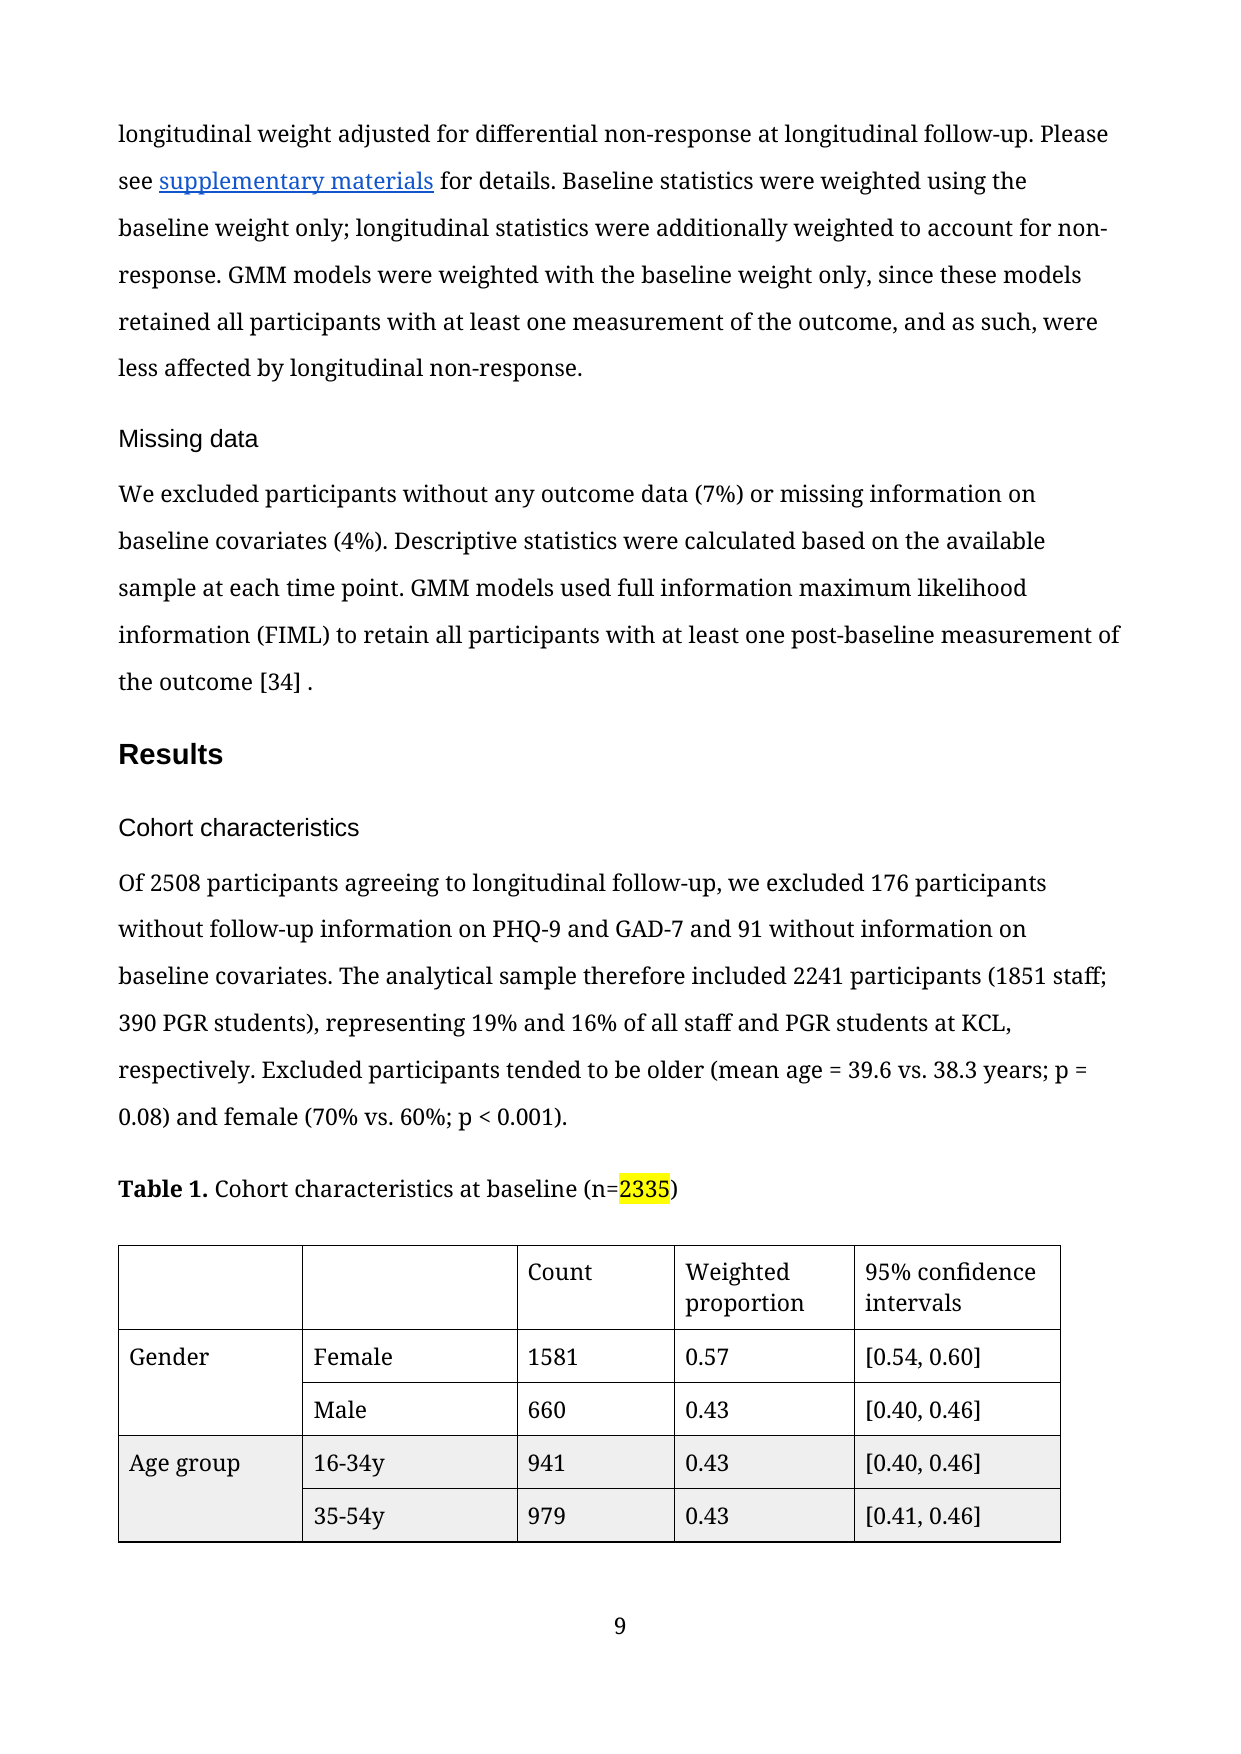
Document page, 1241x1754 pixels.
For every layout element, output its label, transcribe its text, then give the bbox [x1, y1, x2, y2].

table_cell Gender [119, 1330, 302, 1435]
table_header [119, 1246, 302, 1329]
subtitle Results [118, 737, 1122, 771]
text We excluded participants without any outcome data (7%) or missing information on baseline covariates (4%). Descriptive statistics were calculated based on the available sample at each time point. GMM models used full information maximum likelihood information (FIML) to retain all participants with at least one post-baseline measurement of the outcome [34] . [118, 478, 1122, 697]
table_header Count [518, 1246, 674, 1329]
table_cell 0.57 [675, 1330, 854, 1382]
table_cell 35-54y [303, 1489, 517, 1541]
subtitle Missing data [118, 424, 1122, 453]
subtitle Cohort characteristics [118, 813, 1122, 841]
table_cell 979 [518, 1489, 674, 1541]
table_cell 0.43 [675, 1436, 854, 1488]
table_cell [0.40, 0.46] [855, 1383, 1060, 1435]
table_header 95% confidence intervals [855, 1246, 1060, 1329]
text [118, 118, 1122, 384]
table_header Weighted proportion [675, 1246, 854, 1329]
table_cell Male [303, 1383, 517, 1435]
text Of 2508 participants agreeing to longitudinal follow-up, we excluded 176 participants without follow-up information on PHQ-9 and GAD-7 and 91 without information on baseline covariates. The analytical sample therefore included 2241 participants (1851 staff; 390 PGR students), representing 19% and 16% of all staff and PGR students at KCL, respectively. Excluded participants tended to be older (mean age = 39.6 vs. 38.3 years; p = 0.08) and female (70% vs. 60%; p < 0.001). [118, 866, 1122, 1132]
text Table 1. Cohort characteristics at baseline (n=2335) [670, 1173, 1122, 1204]
table_cell 660 [518, 1383, 674, 1435]
table_cell Age group [119, 1436, 302, 1541]
table_cell [0.41, 0.46] [855, 1489, 1060, 1541]
table_cell 16-34y [303, 1436, 517, 1488]
text Table 1. Cohort characteristics at baseline (n=2335) [118, 1173, 619, 1204]
table_cell 941 [518, 1436, 674, 1488]
table_cell [0.40, 0.46] [855, 1436, 1060, 1488]
table_cell 1581 [518, 1330, 674, 1382]
table_cell 0.43 [675, 1489, 854, 1541]
table_header [303, 1246, 517, 1329]
table_cell [0.54, 0.60] [855, 1330, 1060, 1382]
table_cell 0.43 [675, 1383, 854, 1435]
table_cell Female [303, 1330, 517, 1382]
